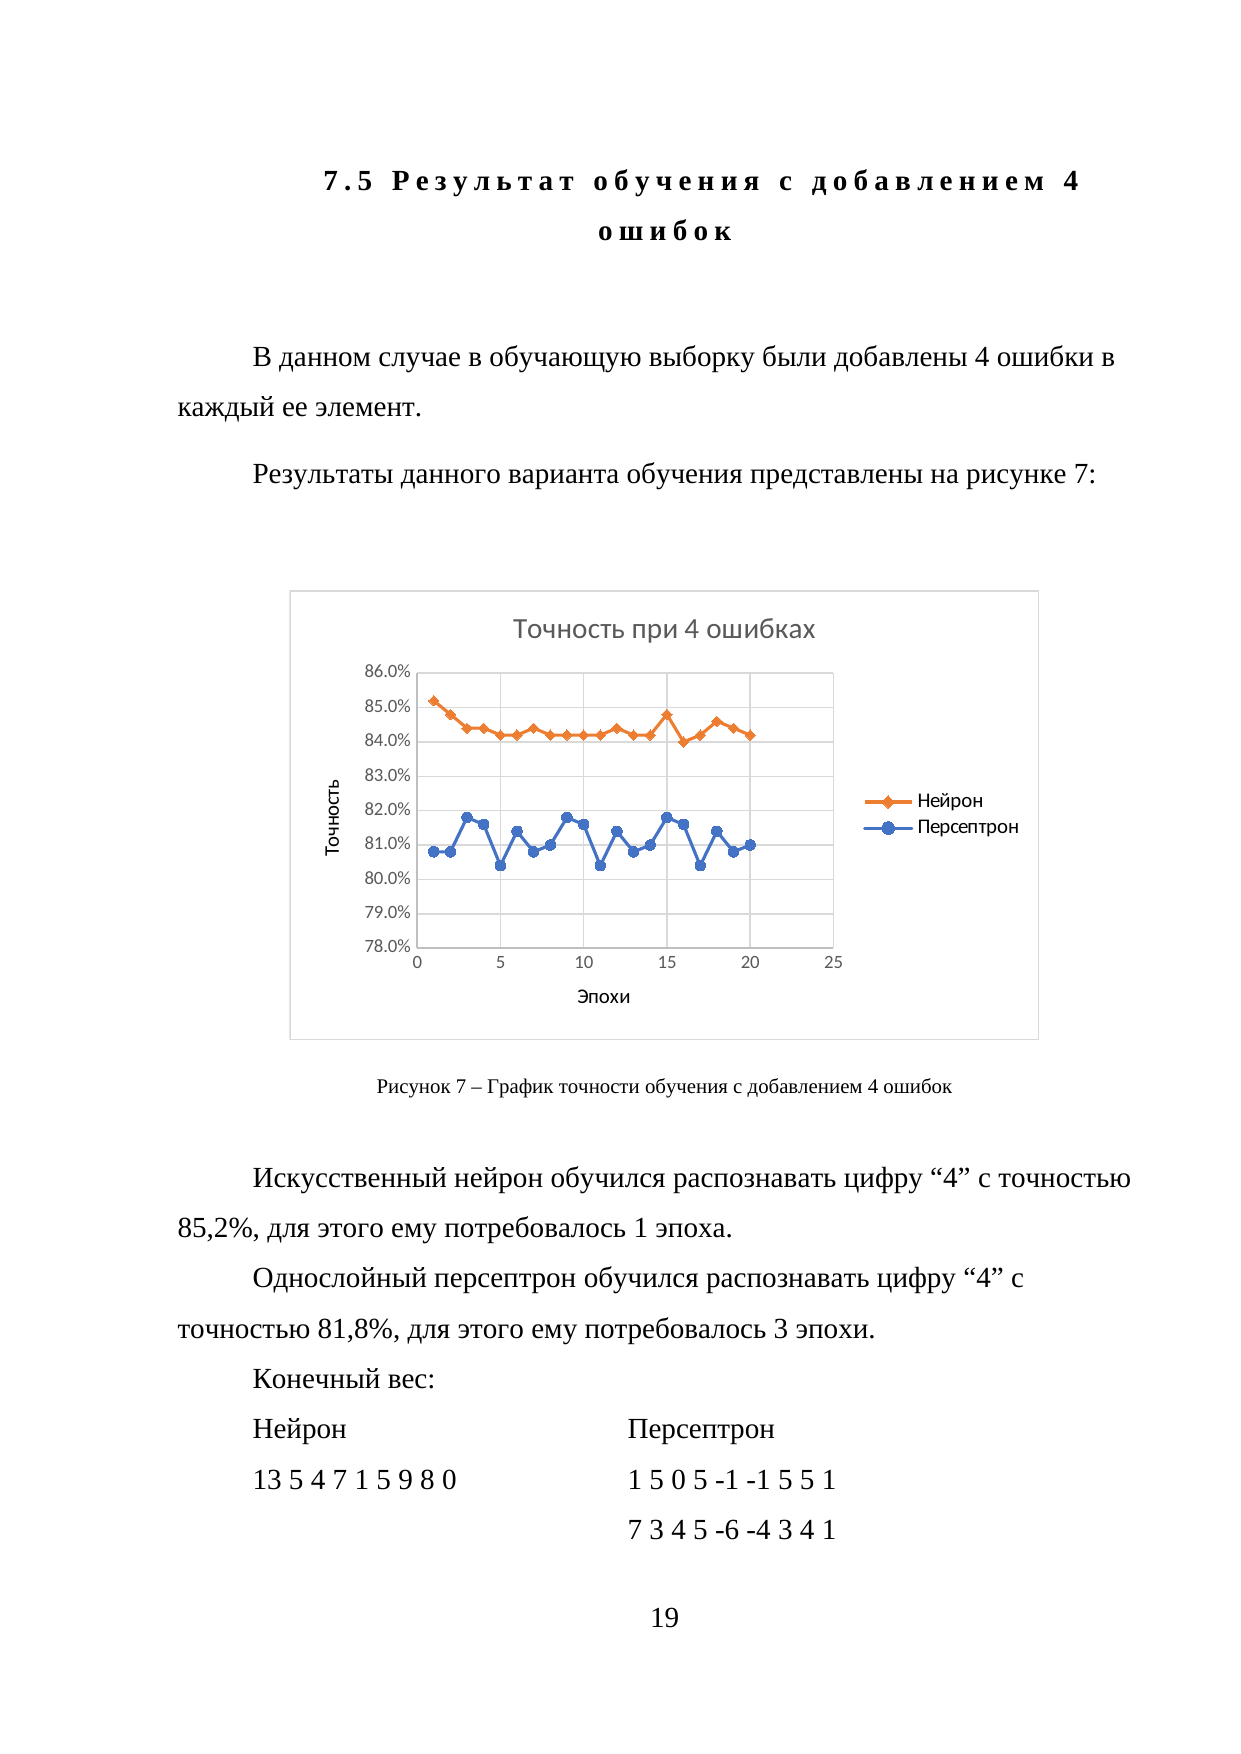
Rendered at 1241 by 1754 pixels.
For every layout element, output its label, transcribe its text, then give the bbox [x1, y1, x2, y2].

text 13 5 4 7 1 5 9 8 0 1 5 0 5 -1 -1 5 5 1 [177, 1462, 1152, 1495]
text Однослойный персептрон обучился распознавать цифру “4” с точностью 81,8%, для этого ему потребовалось 3 эпохи. [177, 1261, 1152, 1344]
text Конечный вес: [177, 1361, 1152, 1395]
text Нейрон Персептрон [177, 1411, 1152, 1445]
text 7 3 4 5 -6 -4 3 4 1 [552, 1512, 1152, 1546]
text Искусственный нейрон обучился распознавать цифру “4” с точностью 85,2%, для этого ему потребовалось 1 эпоха. [177, 1160, 1152, 1244]
text 7.5 Результат обучения с добавлением 4 ошибок [177, 163, 1152, 247]
text Рисунок 7 – График точности обучения с добавлением 4 ошибок [177, 1073, 1152, 1098]
text Результаты данного варианта обучения представлены на рисунке 7: [177, 456, 1152, 490]
text В данном случае в обучающую выборку были добавлены 4 ошибки в каждый ее элемент. [177, 339, 1152, 423]
